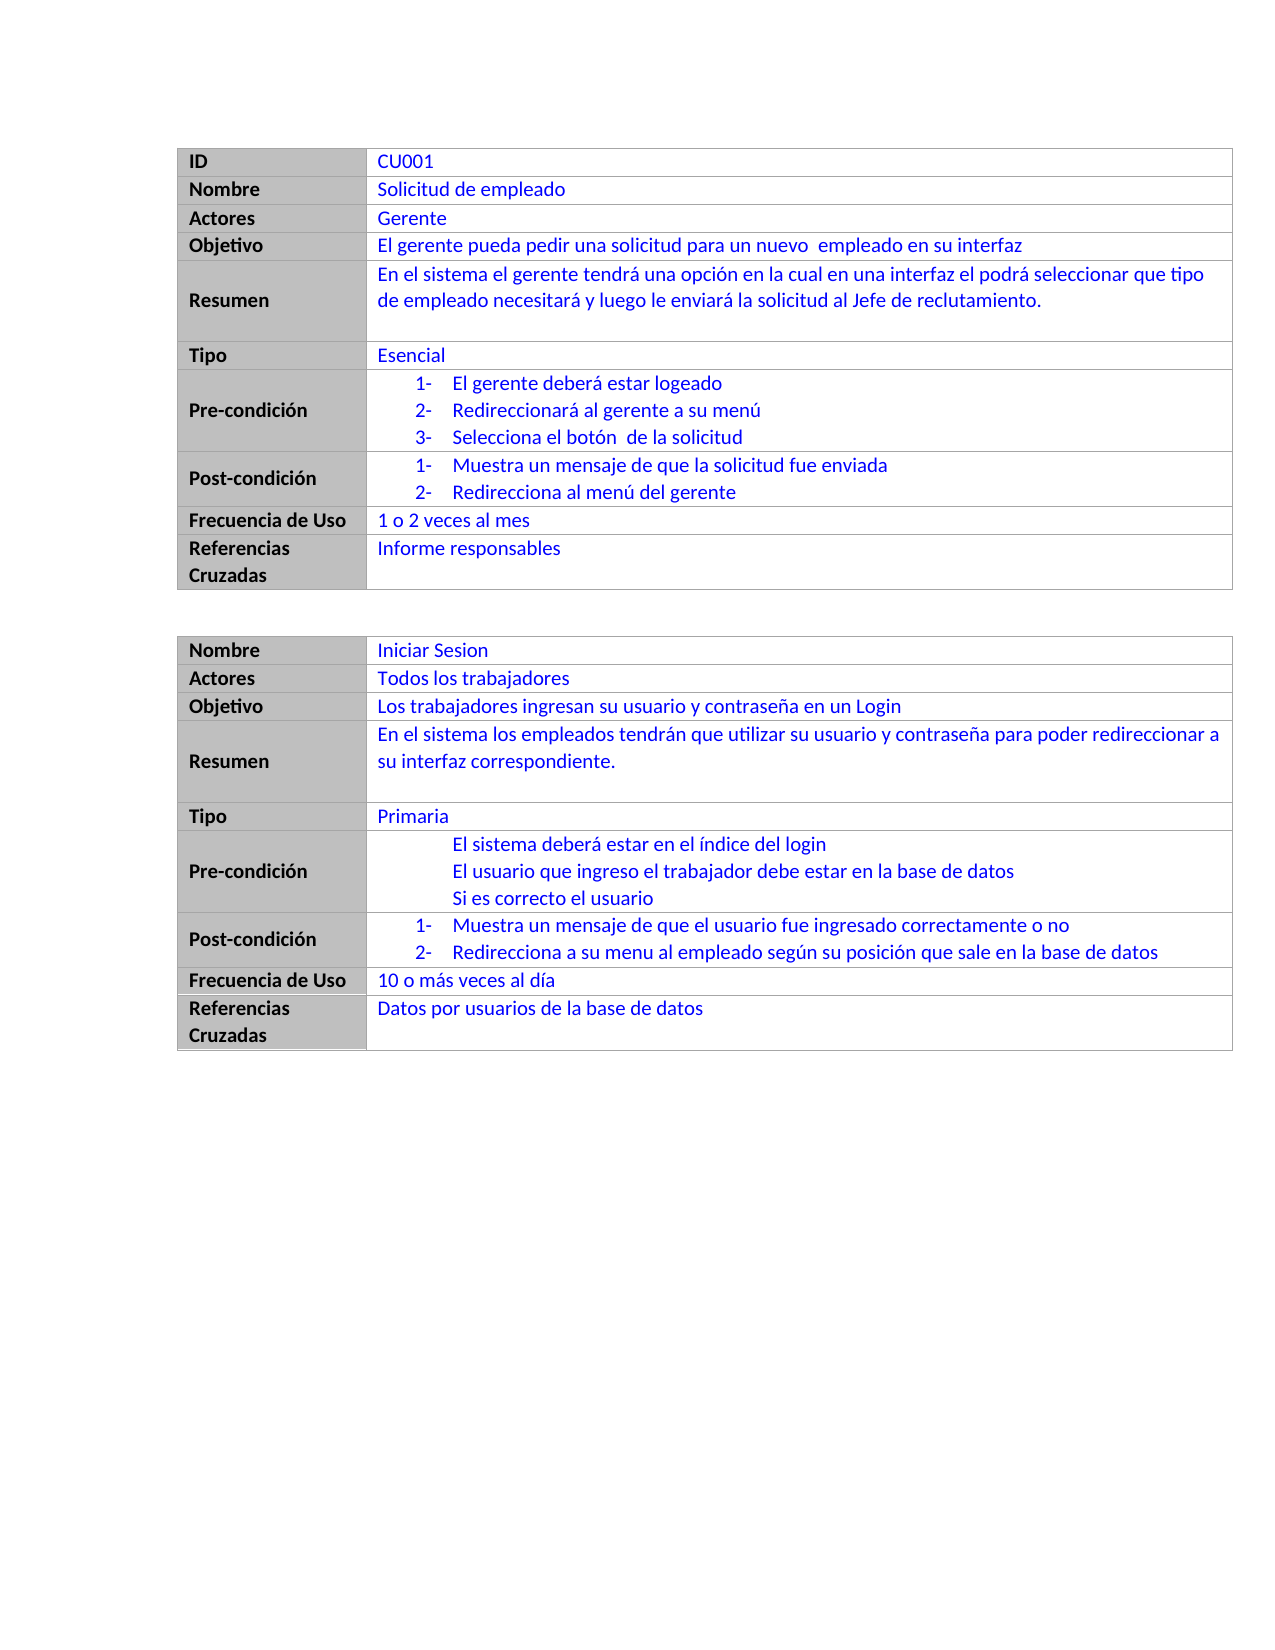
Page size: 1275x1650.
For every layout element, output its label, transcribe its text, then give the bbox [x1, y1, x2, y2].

table_header CU001 [367, 149, 1232, 176]
table_cell Actores [178, 205, 366, 232]
table_cell Post-condición [178, 913, 366, 967]
table_cell Los trabajadores ingresan su usuario y contraseña en un Login [367, 693, 1232, 720]
table_cell Referencias Cruzadas [178, 535, 366, 589]
table_cell 10 o más veces al día [367, 968, 1232, 994]
table_cell Pre-condición [178, 370, 366, 451]
table_cell Actores [178, 665, 366, 692]
table_cell Tipo [178, 803, 366, 830]
table_header Nombre [178, 637, 366, 664]
table_cell Frecuencia de Uso [178, 507, 366, 534]
table_cell Todos los trabajadores [367, 665, 1232, 692]
table_cell Muestra un mensaje de que la solicitud fue enviada Redirecciona al menú del gerente [367, 452, 1232, 506]
table_cell Objetivo [178, 693, 366, 720]
table_cell Muestra un mensaje de que el usuario fue ingresado correctamente o no Redirecciona a su menu al empleado según su posición que sale en la base de datos [367, 913, 1232, 967]
table_header Iniciar Sesion [367, 637, 1232, 664]
table_cell El sistema deberá estar en el índice del login El usuario que ingreso el trabajador debe estar en la base de datos Si es correcto el usuario [367, 831, 1232, 912]
table_cell Primaria [367, 803, 1232, 830]
table_cell Resumen [178, 261, 366, 341]
table_cell Frecuencia de Uso [178, 968, 366, 994]
table_cell En el sistema el gerente tendrá una opción en la cual en una interfaz el podrá seleccionar que tipo de empleado necesitará y luego le enviará la solicitud al Jefe de reclutamiento. [367, 261, 1232, 341]
table_cell Informe responsables [367, 535, 1232, 589]
table_cell El gerente pueda pedir una solicitud para un nuevo empleado en su interfaz [367, 233, 1232, 260]
table_cell Pre-condición [178, 831, 366, 912]
table_cell El gerente deberá estar logeado Redireccionará al gerente a su menú Selecciona el botón de la solicitud [367, 370, 1232, 451]
table_cell 1 o 2 veces al mes [367, 507, 1232, 534]
table_header ID [178, 149, 366, 176]
table_cell Objetivo [178, 233, 366, 260]
table_cell Tipo [178, 342, 366, 369]
table_cell Esencial [367, 342, 1232, 369]
table_cell Resumen [178, 721, 366, 802]
table_cell Gerente [367, 205, 1232, 232]
table_cell Post-condición [178, 452, 366, 506]
table_cell En el sistema los empleados tendrán que utilizar su usuario y contraseña para poder redireccionar a su interfaz correspondiente. [367, 721, 1232, 802]
table_cell Nombre [178, 177, 366, 204]
table_cell Referencias Cruzadas [178, 996, 366, 1049]
table_cell Solicitud de empleado [367, 177, 1232, 204]
table_cell Datos por usuarios de la base de datos [367, 996, 1232, 1049]
